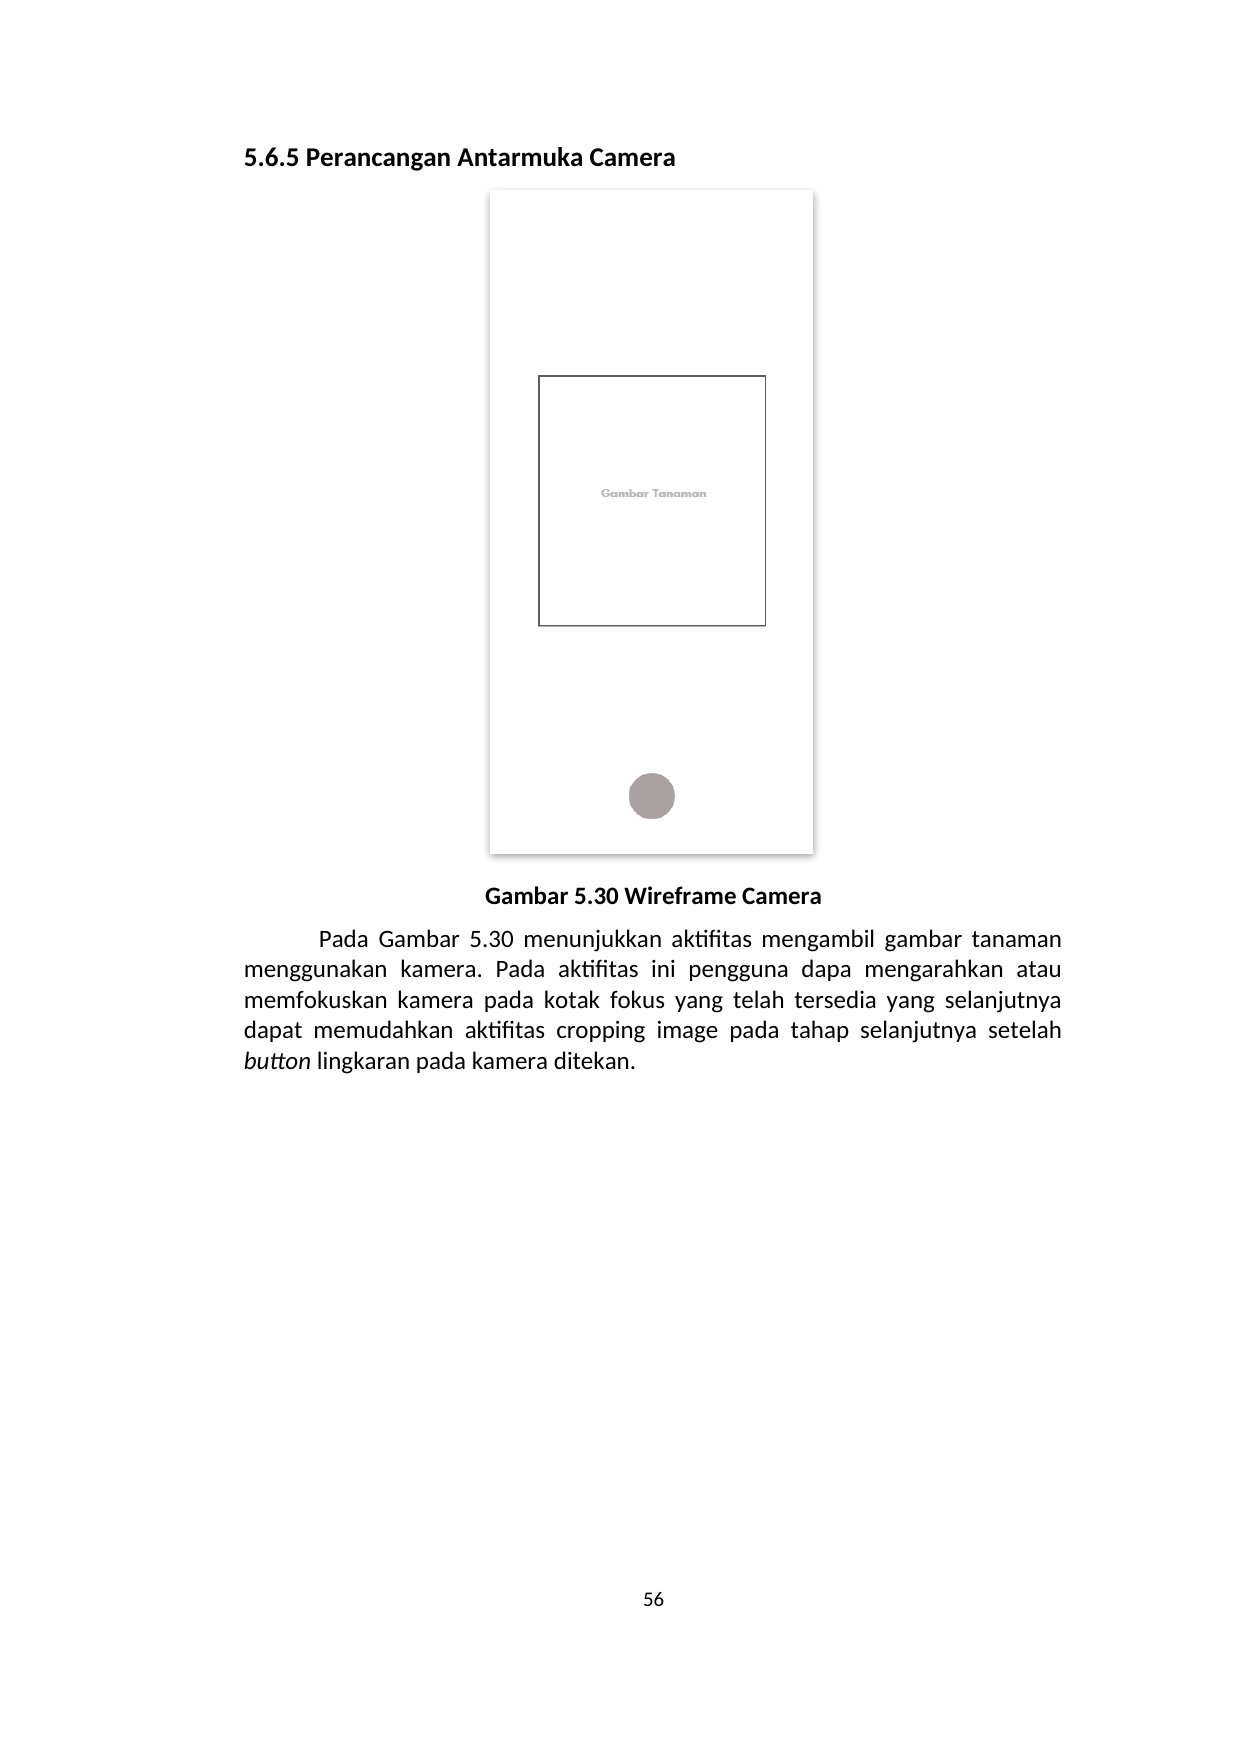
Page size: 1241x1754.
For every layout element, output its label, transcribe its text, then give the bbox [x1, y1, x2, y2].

picture [505, 205, 799, 839]
subtitle Perancangan Antarmuka Camera [244, 141, 1063, 174]
